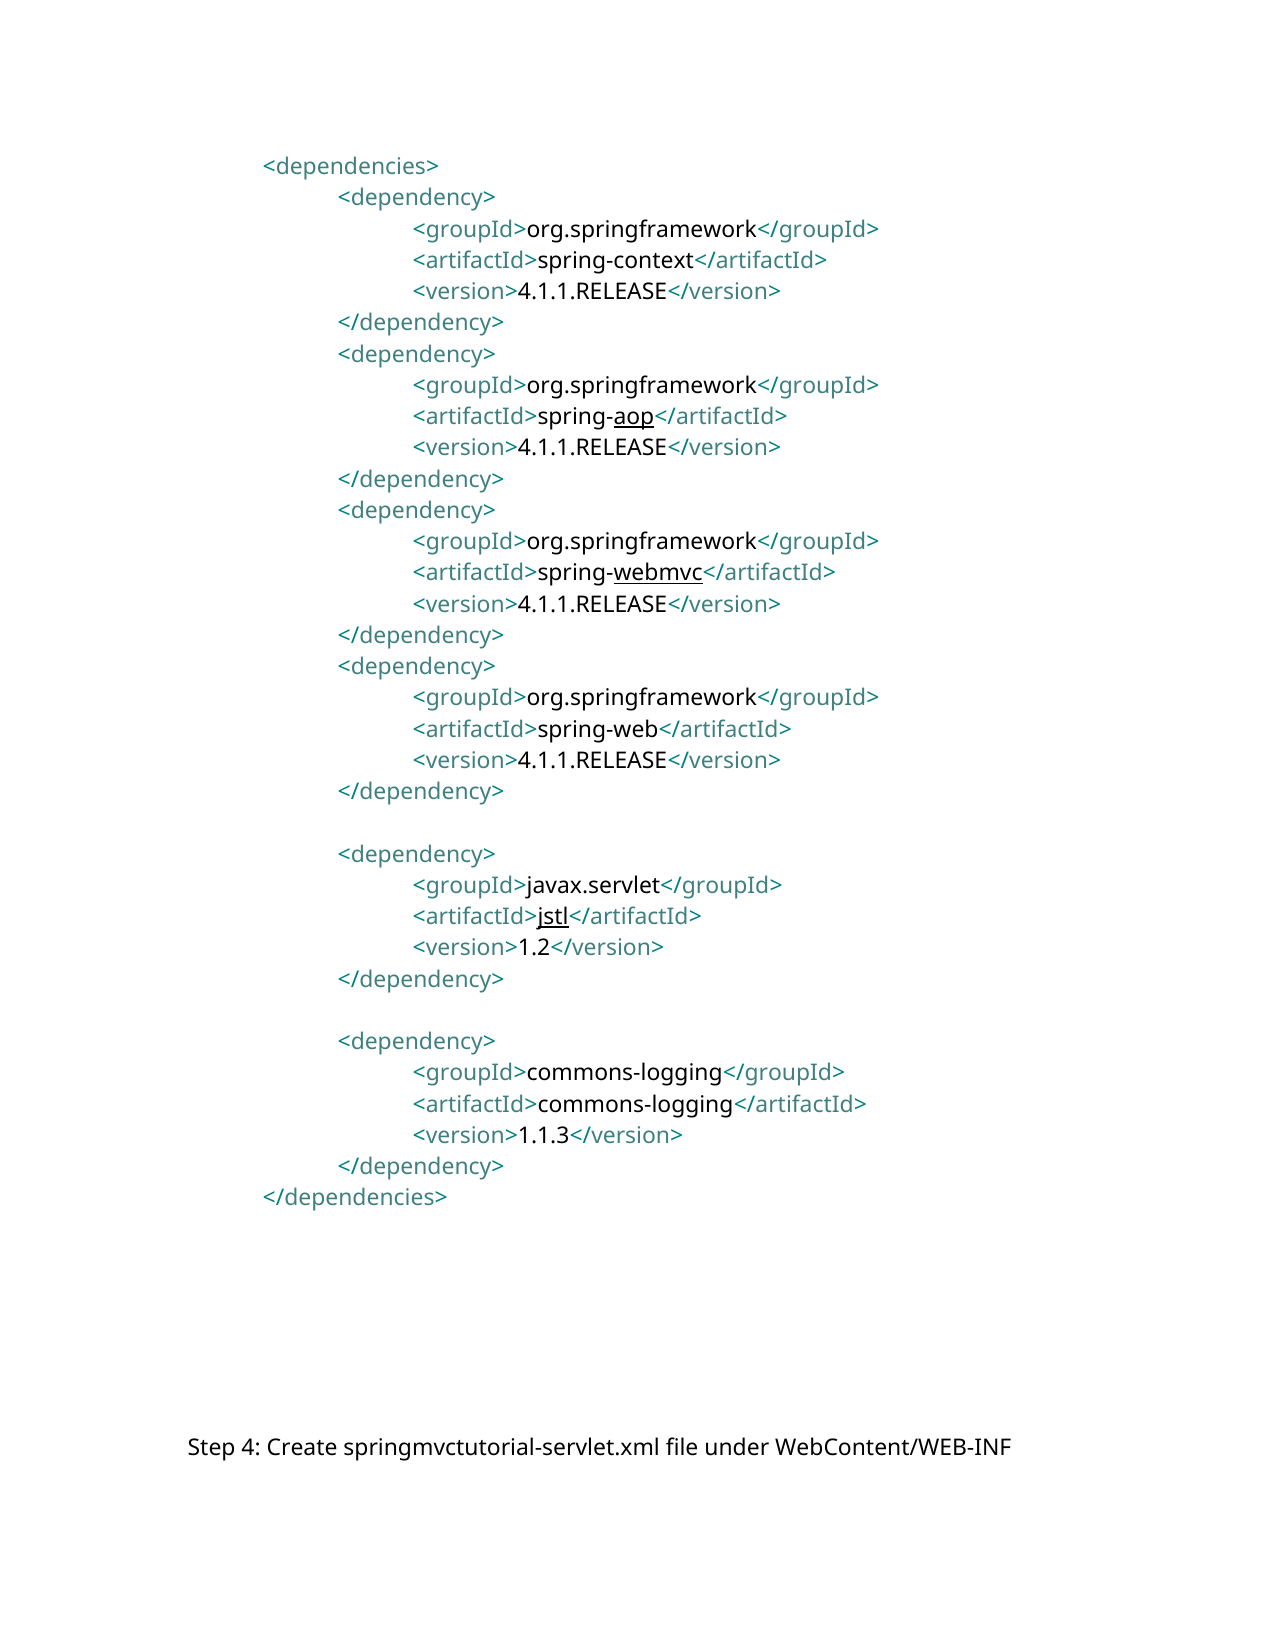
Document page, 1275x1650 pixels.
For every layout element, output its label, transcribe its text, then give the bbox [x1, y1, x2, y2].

text <artifactId>spring-web</artifactId> [187, 712, 1087, 744]
text </dependencies> [187, 1181, 1087, 1212]
text </dependency> [187, 306, 1087, 337]
text <dependency> [187, 494, 1087, 525]
text <dependency> [187, 337, 1087, 369]
text <dependencies> [187, 150, 1087, 181]
text </dependency> [187, 462, 1087, 494]
text <version>4.1.1.RELEASE</version> [187, 587, 1087, 619]
text <dependency> [187, 650, 1087, 681]
text <dependency> [187, 1025, 1087, 1056]
text </dependency> [187, 1150, 1087, 1181]
text <groupId>org.springframework</groupId> [187, 212, 1087, 244]
text <artifactId>commons-logging</artifactId> [187, 1087, 1087, 1119]
text <version>4.1.1.RELEASE</version> [187, 275, 1087, 306]
text <version>1.1.3</version> [187, 1119, 1087, 1150]
text <artifactId>jstl</artifactId> [187, 900, 1087, 931]
text <groupId>org.springframework</groupId> [187, 369, 1087, 400]
text <artifactId>spring-aop</artifactId> [187, 400, 1087, 431]
text </dependency> [187, 775, 1087, 806]
text <version>4.1.1.RELEASE</version> [187, 431, 1087, 462]
text <artifactId>spring-context</artifactId> [187, 244, 1087, 275]
text Step 4: Create springmvctutorial-servlet.xml file under WebContent/WEB-INF [187, 1431, 1087, 1462]
text <groupId>org.springframework</groupId> [187, 525, 1087, 556]
text <groupId>javax.servlet</groupId> [187, 869, 1087, 900]
text <dependency> [187, 181, 1087, 212]
text <groupId>org.springframework</groupId> [187, 681, 1087, 712]
text <dependency> [187, 837, 1087, 869]
text <version>4.1.1.RELEASE</version> [187, 744, 1087, 775]
text <artifactId>spring-webmvc</artifactId> [187, 556, 1087, 587]
text <version>1.2</version> [187, 931, 1087, 962]
text <groupId>commons-logging</groupId> [187, 1056, 1087, 1087]
text </dependency> [187, 619, 1087, 650]
text </dependency> [187, 962, 1087, 994]
